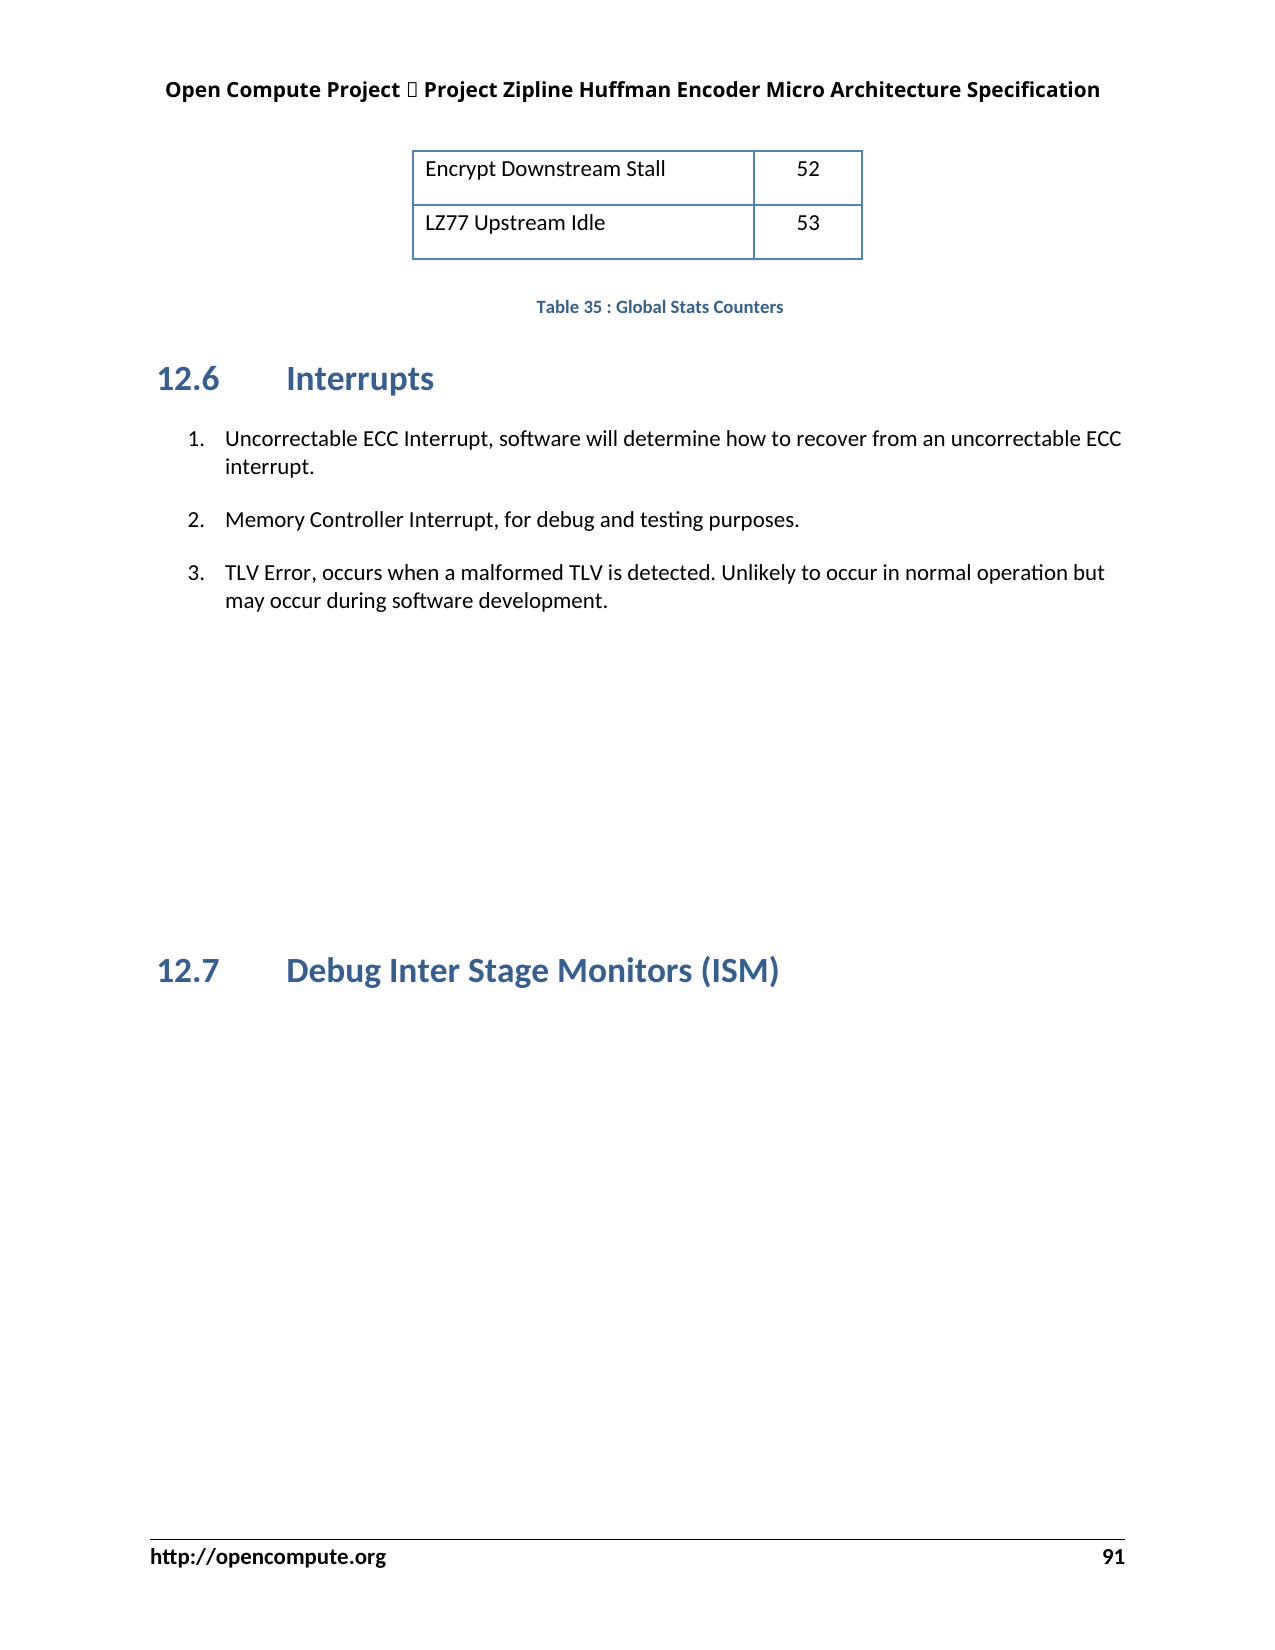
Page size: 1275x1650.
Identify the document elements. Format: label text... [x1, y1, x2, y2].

subtitle Debug Inter Stage Monitors (ISM) [156, 948, 1125, 991]
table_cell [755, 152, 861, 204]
subtitle Interrupts [156, 356, 1125, 399]
list TLV Error, occurs when a malformed TLV is detected. Unlikely to occur in normal operation but may occur during software development. [187, 558, 1125, 614]
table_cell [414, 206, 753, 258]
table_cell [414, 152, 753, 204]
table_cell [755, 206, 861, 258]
list Memory Controller Interrupt, for debug and testing purposes. [187, 505, 1125, 533]
text Table 35 : Global Stats Counters [195, 296, 1125, 318]
list Uncorrectable ECC Interrupt, software will determine how to recover from an uncorrectable ECC interrupt. [187, 424, 1125, 480]
